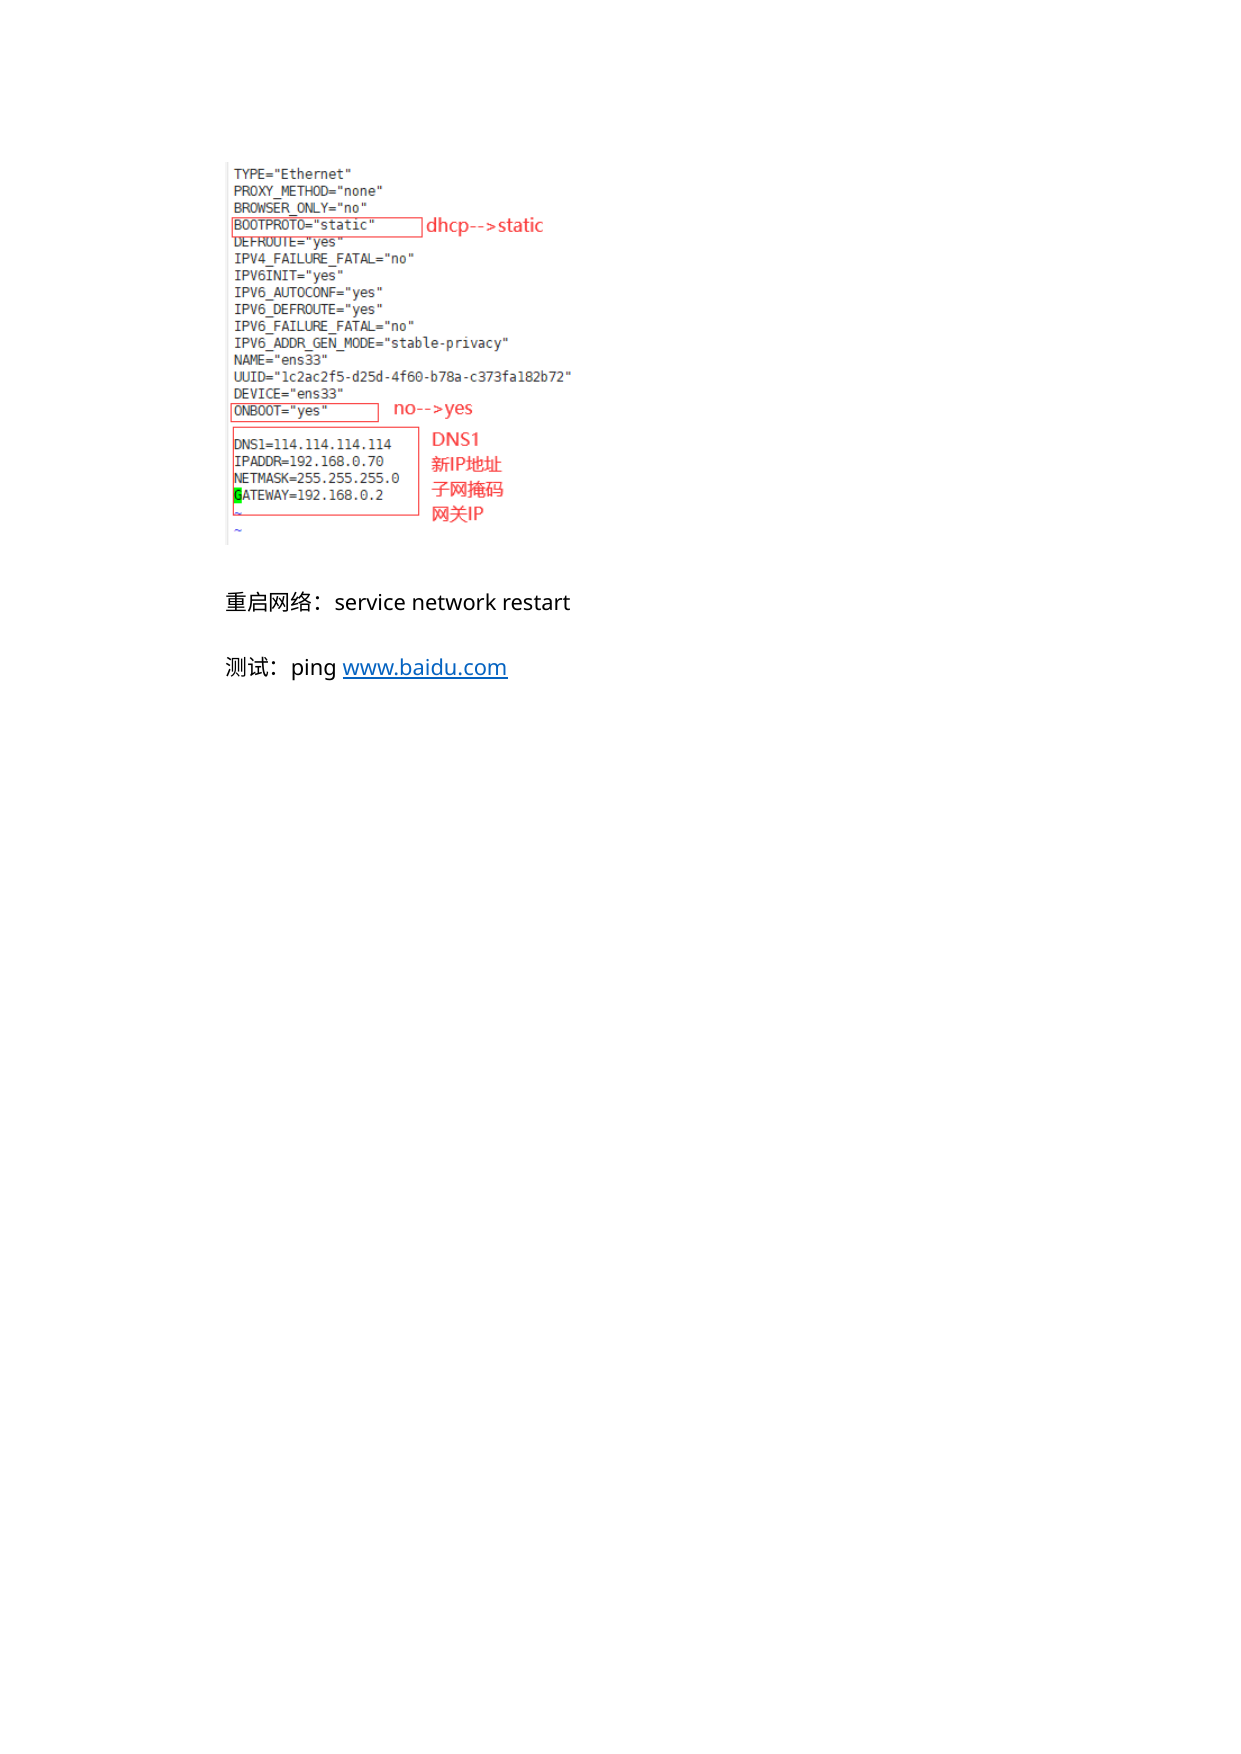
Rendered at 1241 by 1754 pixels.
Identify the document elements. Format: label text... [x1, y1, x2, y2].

text 测试：ping www.baidu.com [225, 649, 1053, 682]
text 重启网络：service network restart [225, 584, 1053, 617]
picture [225, 162, 1091, 545]
